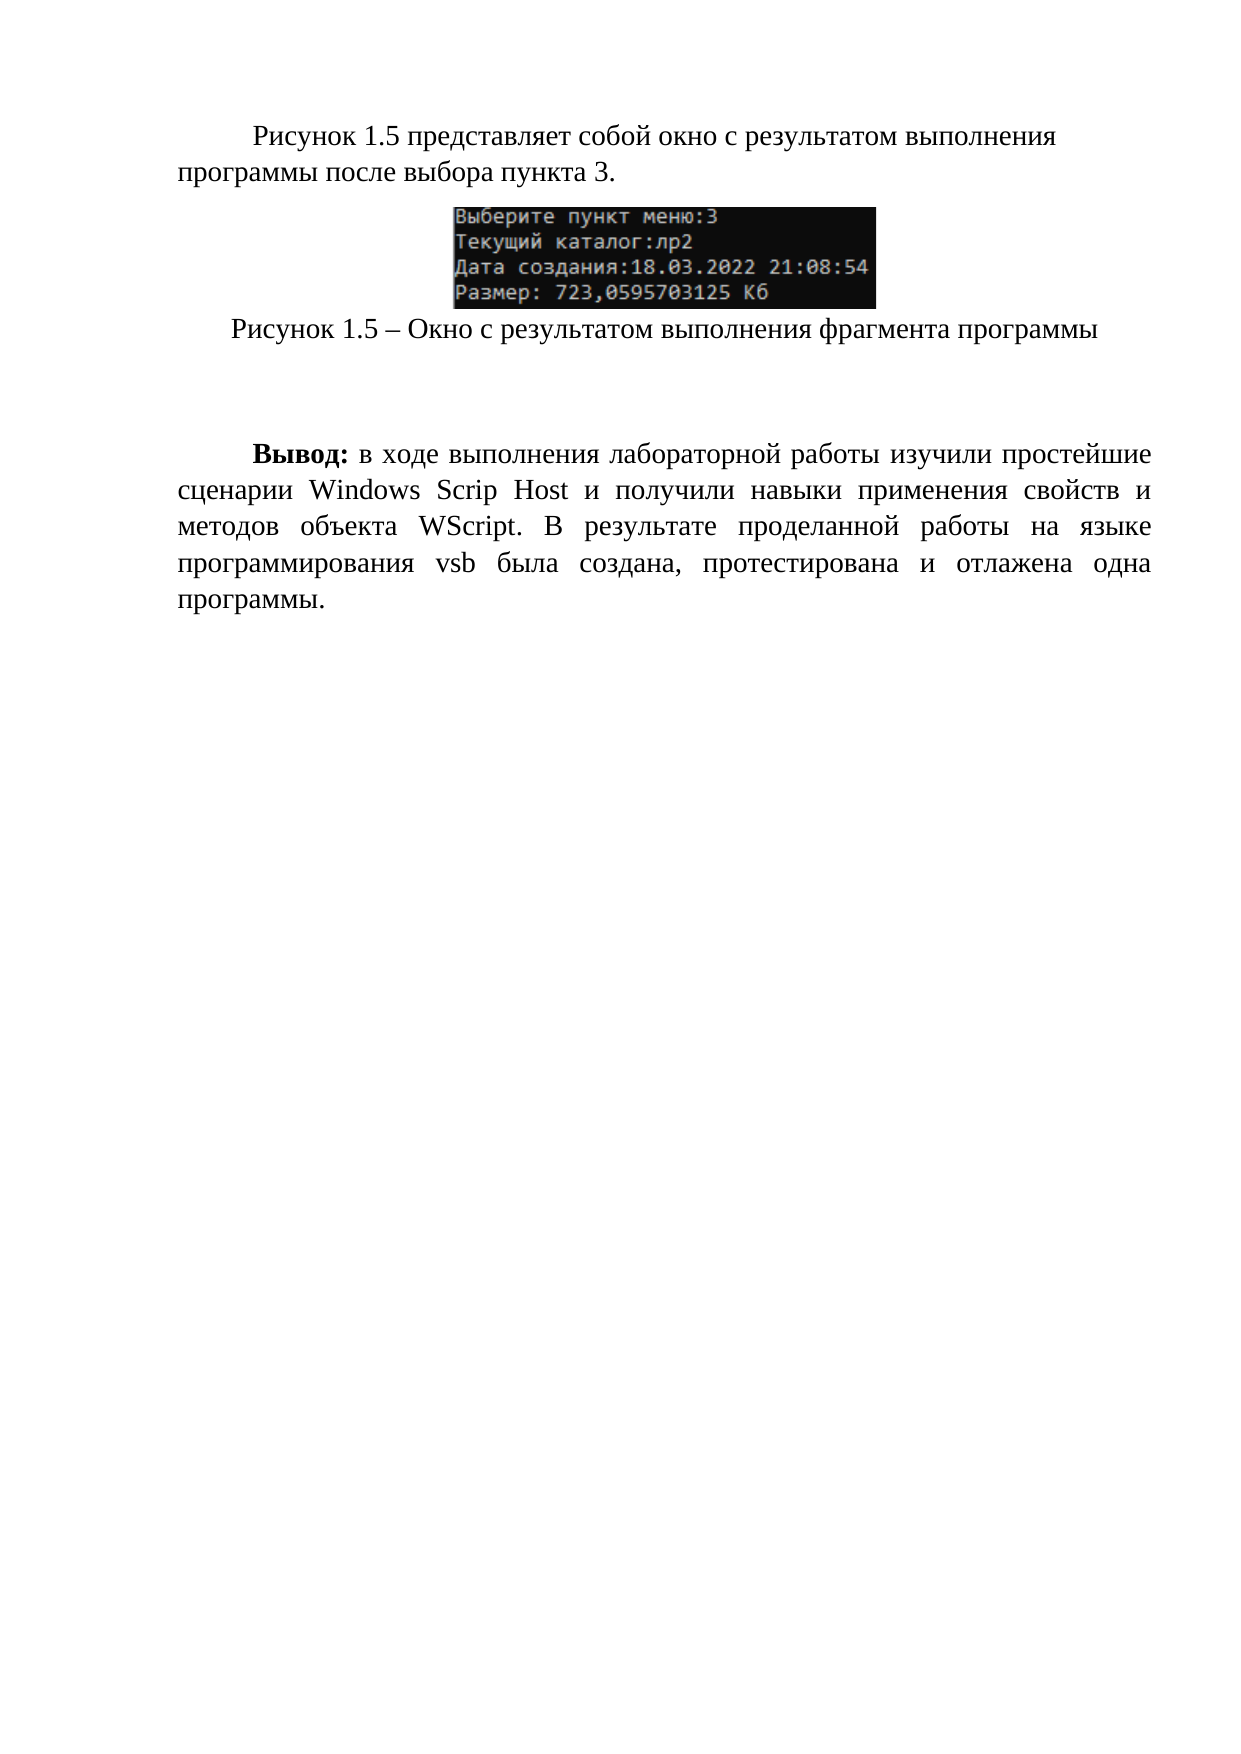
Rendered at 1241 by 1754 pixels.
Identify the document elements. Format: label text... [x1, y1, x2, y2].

picture [452, 207, 877, 309]
text Вывод: в ходе выполнения лабораторной работы изучили простейшие сценарии Windows Scrip Host и получили навыки применения свойств и методов объекта WScript. В результате проделанной работы на языке программирования vsb была создана, протестирована и отлажена одна программы. [177, 436, 1152, 614]
text Рисунок 1.5 – Окно с результатом выполнения фрагмента программы [177, 311, 1152, 344]
text Рисунок 1.5 представляет собой окно с результатом выполнения программы после выбора пункта 3. [177, 118, 1152, 188]
